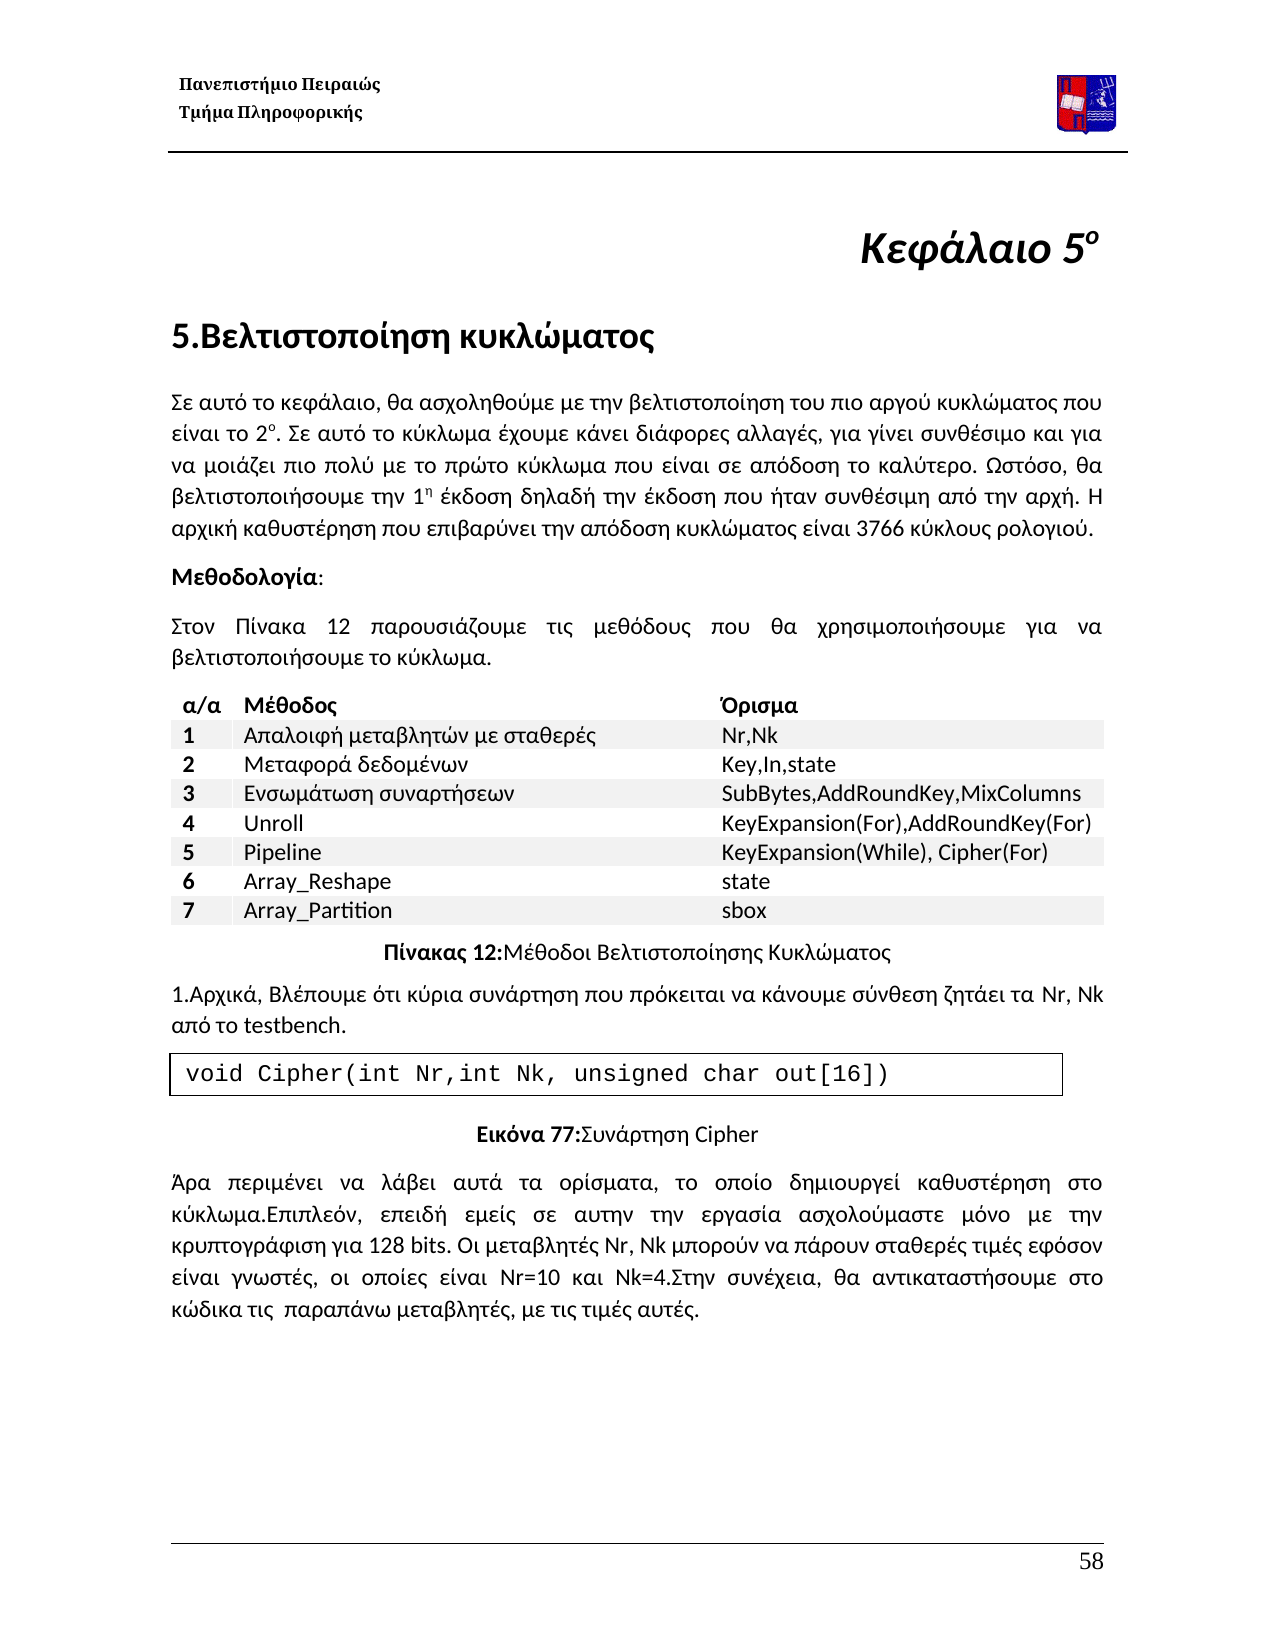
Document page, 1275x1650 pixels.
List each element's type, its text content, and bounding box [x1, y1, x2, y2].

table_cell 2 [171, 749, 232, 778]
table_header Όρισμα [710, 691, 1104, 720]
text Στον Πίνακα 12 παρουσιάζουμε τις μεθόδους που θα χρησιμοποιήσουμε για να βελτιστοποιήσουμε το κύκλωμα. [171, 611, 1104, 672]
table_cell Ενσωμάτωση συναρτήσεων [233, 779, 710, 808]
table_header Μέθοδος [233, 691, 710, 720]
table_cell 1 [171, 720, 232, 749]
table_cell 6 [171, 866, 232, 896]
table_cell KeyExpansion(For),AddRoundKey(For) [710, 808, 1104, 837]
text Μεθοδολογία: [171, 561, 1104, 592]
picture [1057, 75, 1117, 135]
table_cell Απαλοιφή μεταβλητών με σταθερές [233, 720, 710, 749]
table_cell 7 [171, 896, 232, 925]
table_cell Array_Partition [233, 896, 710, 925]
table_cell Unroll [233, 808, 710, 837]
subtitle 5.Βελτιστοποίηση κυκλώματος [171, 312, 1104, 358]
table_cell Array_Reshape [233, 866, 710, 896]
text 1.Αρχικά, Βλέπουμε ότι κύρια συνάρτηση που πρόκειται να κάνουμε σύνθεση ζητάει τα Nr, Nk από το testbench. [171, 979, 1104, 1040]
table_cell Nr,Nk [710, 720, 1104, 749]
text Άρα περιμένει να λάβει αυτά τα ορίσματα, το οποίο δημιουργεί καθυστέρηση στο κύκλωμα.Επιπλεόν, επειδή εμείς σε αυτην την εργασία ασχολούμαστε μόνο με την κρυπτογράφιση για 128 bits. Οι μεταβλητές Nr, Νk μπορούν να πάρουν σταθερές τιμές εφόσον είναι γνωστές, οι οποίες είναι Nr=10 και Nk=4.Στην συνέχεια, θα αντικαταστήσουμε στο κώδικα τις παραπάνω μεταβλητές, με τις τιμές αυτές. [171, 1059, 1104, 1323]
table_cell KeyExpansion(While), Cipher(For) [710, 837, 1104, 866]
text Πίνακας 12:Μέθοδοι Βελτιστοποίησης Κυκλώματος [171, 937, 1104, 967]
table_cell SubBytes,AddRoundKey,MixColumns [710, 779, 1104, 808]
table_header α/α [171, 691, 232, 720]
text Κεφάλαιο 5ο [171, 219, 1104, 275]
table_cell Pipeline [233, 837, 710, 866]
table_cell sbox [710, 896, 1104, 925]
table_cell 3 [171, 779, 232, 808]
text Σε αυτό το κεφάλαιο, θα ασχοληθούμε με την βελτιστοποίηση του πιο αργού κυκλώματος που είναι το 2ο. Σε αυτό το κύκλωμα έχουμε κάνει διάφορες αλλαγές, για γίνει συνθέσιμο και για να μοιάζει πιο πολύ με το πρώτο κύκλωμα που είναι σε απόδοση το καλύτερο. Ωστόσο, θα βελτιστοποιήσουμε την 1η έκδοση δηλαδή την έκδοση που ήταν συνθέσιμη από την αρχή. Η αρχική καθυστέρηση που επιβαρύνει την απόδοση κυκλώματος είναι 3766 κύκλους ρολογιού. [171, 387, 1104, 542]
table_cell Μεταφορά δεδομένων [233, 749, 710, 778]
table_cell Key,In,state [710, 749, 1104, 778]
table_cell 4 [171, 808, 232, 837]
table_cell 5 [171, 837, 232, 866]
table_cell state [710, 866, 1104, 896]
